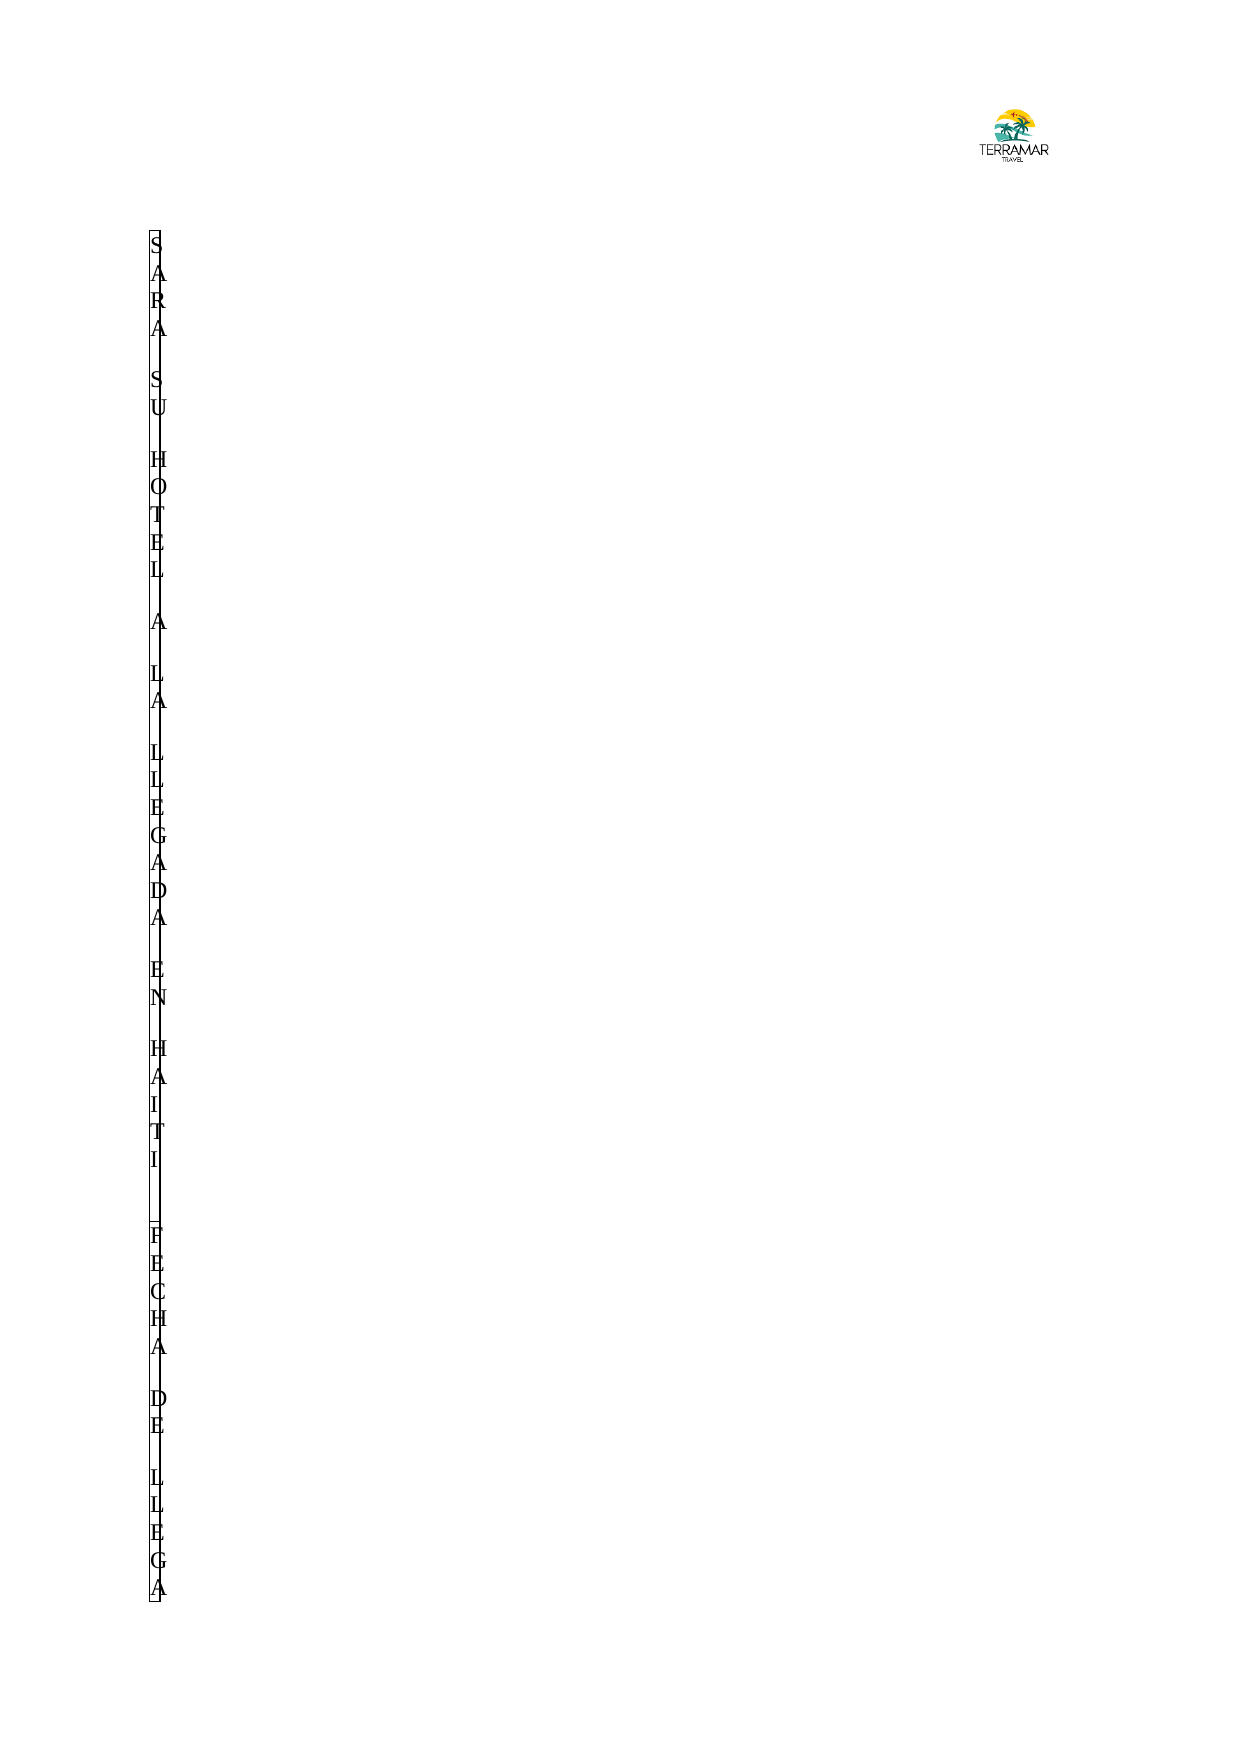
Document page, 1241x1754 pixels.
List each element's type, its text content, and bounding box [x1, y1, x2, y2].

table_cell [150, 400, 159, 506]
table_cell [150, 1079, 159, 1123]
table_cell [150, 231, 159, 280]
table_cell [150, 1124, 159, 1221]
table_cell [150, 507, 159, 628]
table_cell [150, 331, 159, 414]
picture [934, 73, 1091, 230]
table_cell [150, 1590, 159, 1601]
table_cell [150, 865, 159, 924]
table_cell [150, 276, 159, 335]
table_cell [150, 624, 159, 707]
